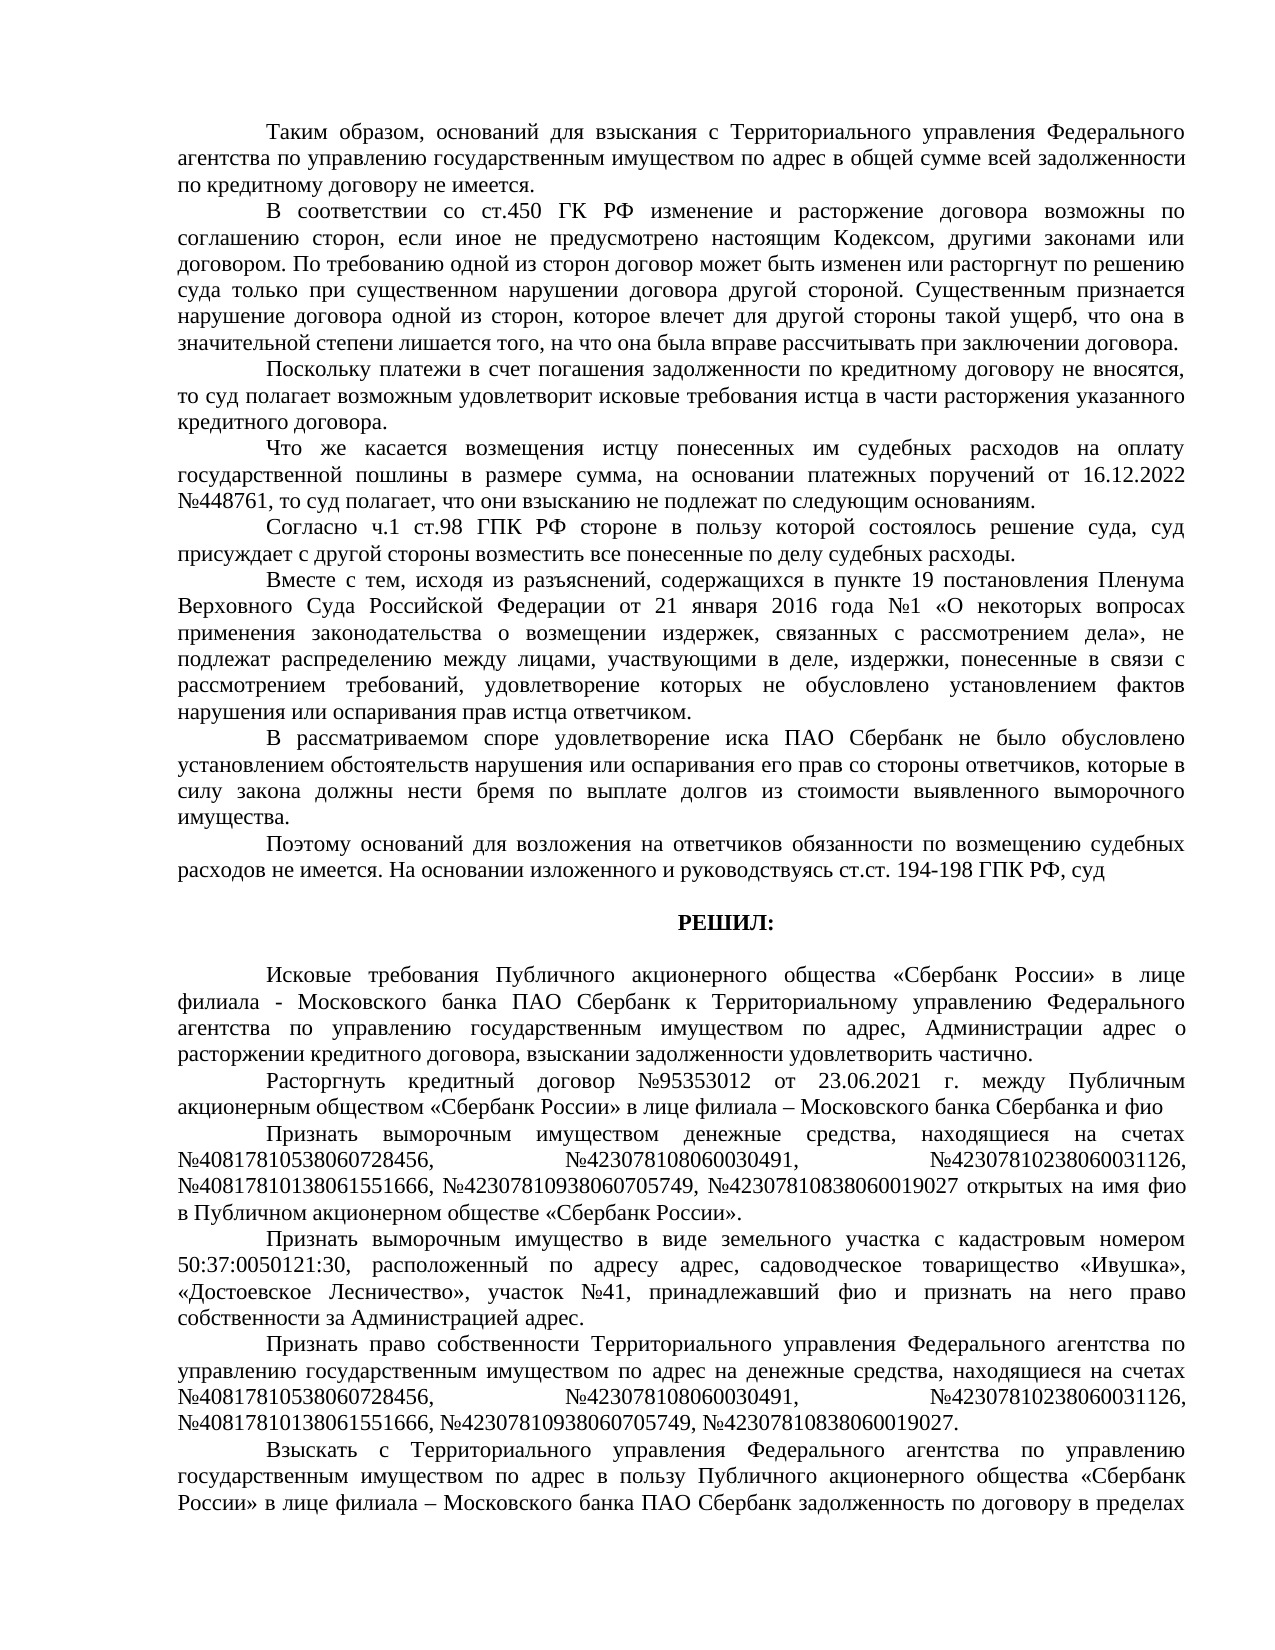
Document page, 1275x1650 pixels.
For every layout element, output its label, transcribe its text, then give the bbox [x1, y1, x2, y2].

text Поэтому оснований для возложения на ответчиков обязанности по возмещению судебных расходов не имеется. На основании изложенного и руководствуясь ст.ст. 194-198 ГПК РФ, суд [177, 830, 1186, 882]
text Поскольку платежи в счет погашения задолженности по кредитному договору не вносятся, то суд полагает возможным удовлетворит исковые требования истца в части расторжения указанного кредитного договора. [177, 355, 1186, 434]
text Признать выморочным имущество в виде земельного участка с кадастровым номером 50:37:0050121:30, расположенный по адресу адрес, садоводческое товарищество «Ивушка», «Достоевское Лесничество», участок №41, принадлежавший фио и признать на него право собственности за Администрацией адрес. [177, 1225, 1186, 1330]
text РЕШИЛ: [177, 909, 1186, 935]
text В рассматриваемом споре удовлетворение иска ПАО Сбербанк не было обусловлено установлением обстоятельств нарушения или оспаривания его прав со стороны ответчиков, которые в силу закона должны нести бремя по выплате долгов из стоимости выявленного выморочного имущества. [177, 724, 1186, 830]
text Исковые требования Публичного акционерного общества «Сбербанк России» в лице филиала - Московского банка ПАО Сбербанк к Территориальному управлению Федерального агентства по управлению государственным имуществом по адрес, Администрации адрес о расторжении кредитного договора, взыскании задолженности удовлетворить частично. [177, 961, 1186, 1067]
text Признать выморочным имуществом денежные средства, находящиеся на счетах №40817810538060728456, №423078108060030491, №42307810238060031126, №40817810138061551666, №42307810938060705749, №42307810838060019027 открытых на имя фио в Публичном акционерном обществе «Сбербанк России». [177, 1119, 1186, 1225]
text В соответствии со ст.450 ГК РФ изменение и расторжение договора возможны по соглашению сторон, если иное не предусмотрено настоящим Кодексом, другими законами или договором. По требованию одной из сторон договор может быть изменен или расторгнут по решению суда только при существенном нарушении договора другой стороной. Существенным признается нарушение договора одной из сторон, которое влечет для другой стороны такой ущерб, что она в значительной степени лишается того, на что она была вправе рассчитывать при заключении договора. [177, 197, 1186, 355]
text Согласно ч.1 ст.98 ГПК РФ стороне в пользу которой состоялось решение суда, суд присуждает с другой стороны возместить все понесенные по делу судебных расходы. [177, 513, 1186, 566]
text Таким образом, оснований для взыскания с Территориального управления Федерального агентства по управлению государственным имуществом по адрес в общей сумме всей задолженности по кредитному договору не имеется. [177, 118, 1186, 197]
text Расторгнуть кредитный договор №95353012 от 23.06.2021 г. между Публичным акционерным обществом «Сбербанк России» в лице филиала – Московского банка Сбербанка и фио [177, 1067, 1186, 1119]
text Вместе с тем, исходя из разъяснений, содержащихся в пункте 19 постановления Пленума Верховного Суда Российской Федерации от 21 января 2016 года №1 «О некоторых вопросах применения законодательства о возмещении издержек, связанных с рассмотрением дела», не подлежат распределению между лицами, участвующими в деле, издержки, понесенные в связи с рассмотрением требований, удовлетворение которых не обусловлено установлением фактов нарушения или оспаривания прав истца ответчиком. [177, 566, 1186, 724]
text Что же касается возмещения истцу понесенных им судебных расходов на оплату государственной пошлины в размере сумма, на основании платежных поручений от 16.12.2022 №448761, то суд полагает, что они взысканию не подлежат по следующим основаниям. [177, 434, 1186, 513]
text Признать право собственности Территориального управления Федерального агентства по управлению государственным имуществом по адрес на денежные средства, находящиеся на счетах №40817810538060728456, №423078108060030491, №42307810238060031126, №40817810138061551666, №42307810938060705749, №42307810838060019027. [177, 1330, 1186, 1436]
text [177, 1436, 1186, 1515]
